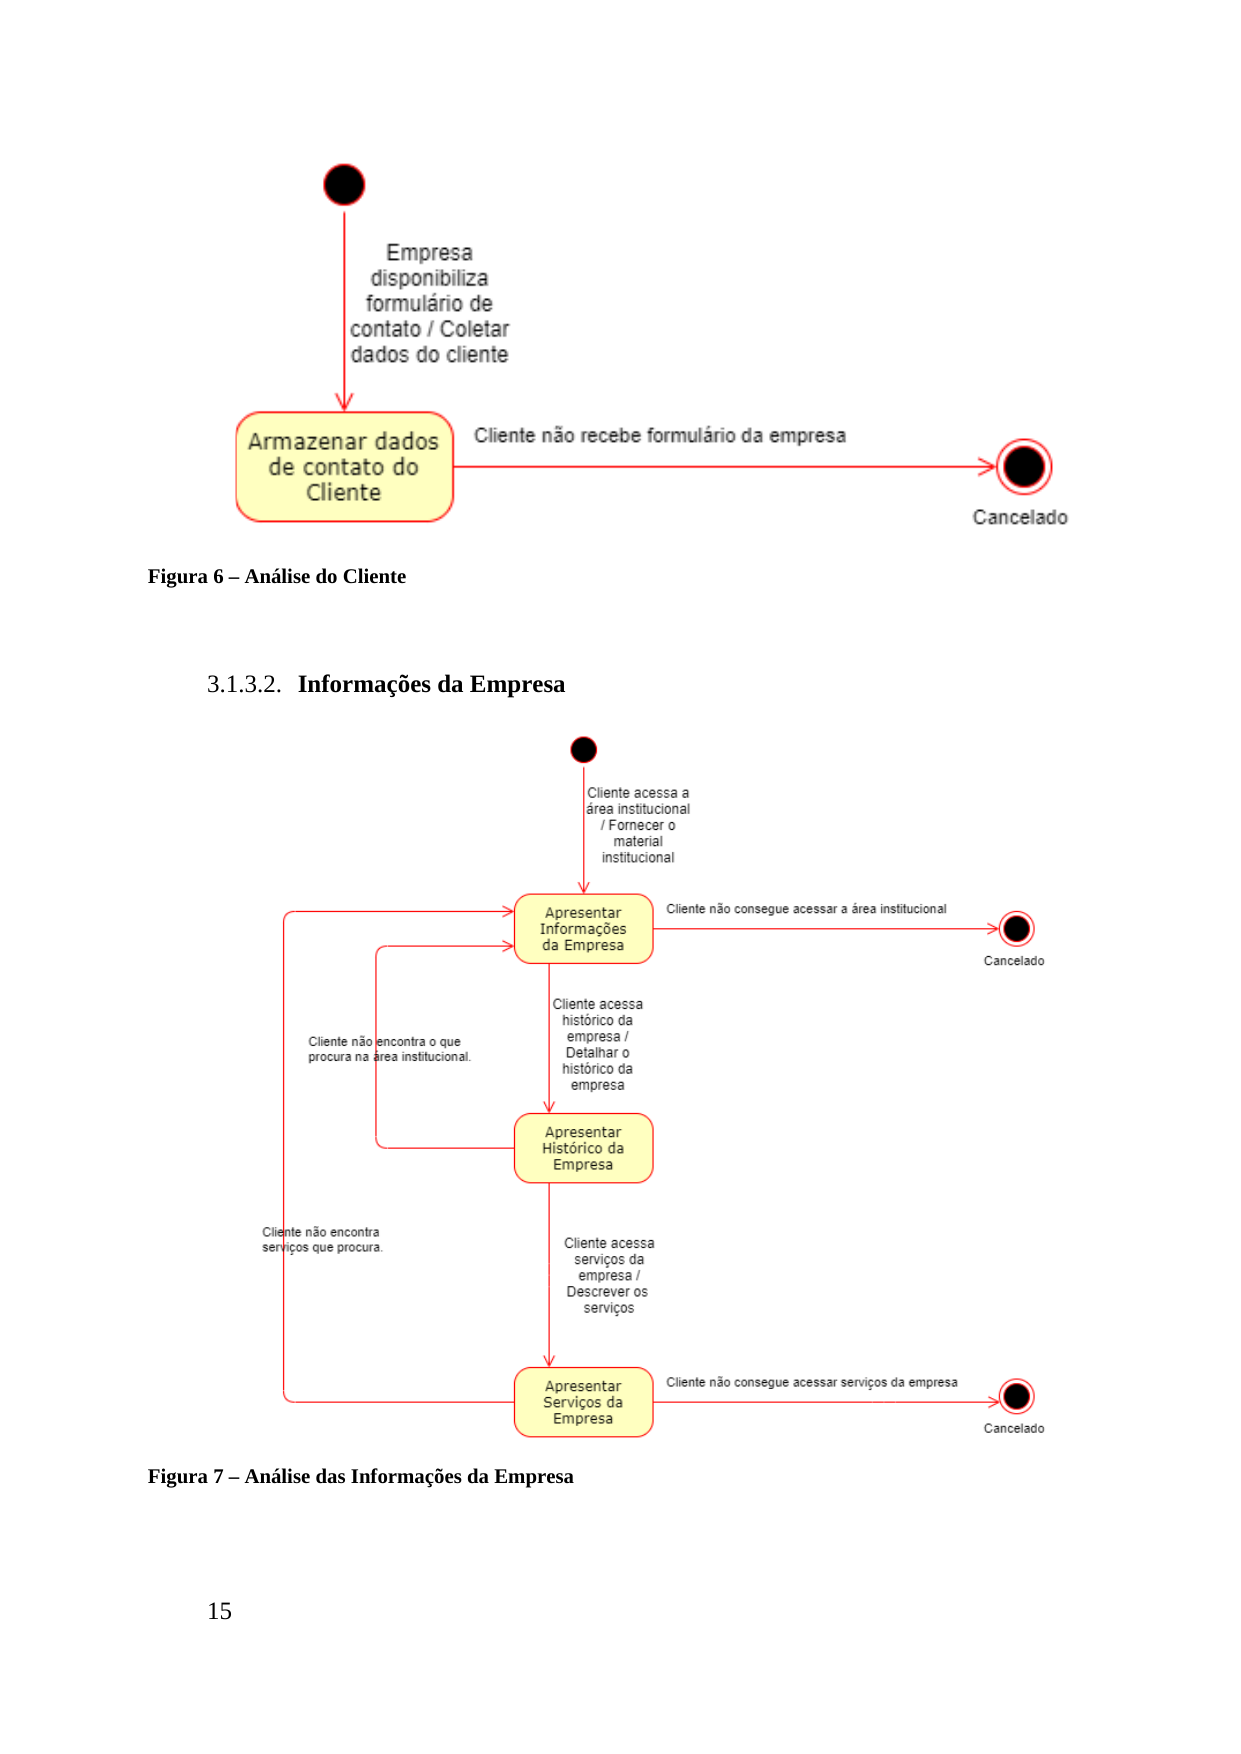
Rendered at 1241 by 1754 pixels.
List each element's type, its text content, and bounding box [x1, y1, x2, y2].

picture [235, 157, 1080, 550]
text Figura 7 – Análise das Informações da Empresa [148, 1464, 1092, 1488]
list Informações da Empresa [207, 669, 1092, 698]
picture [260, 732, 1052, 1449]
text Figura 6 – Análise do Cliente [148, 564, 1092, 588]
